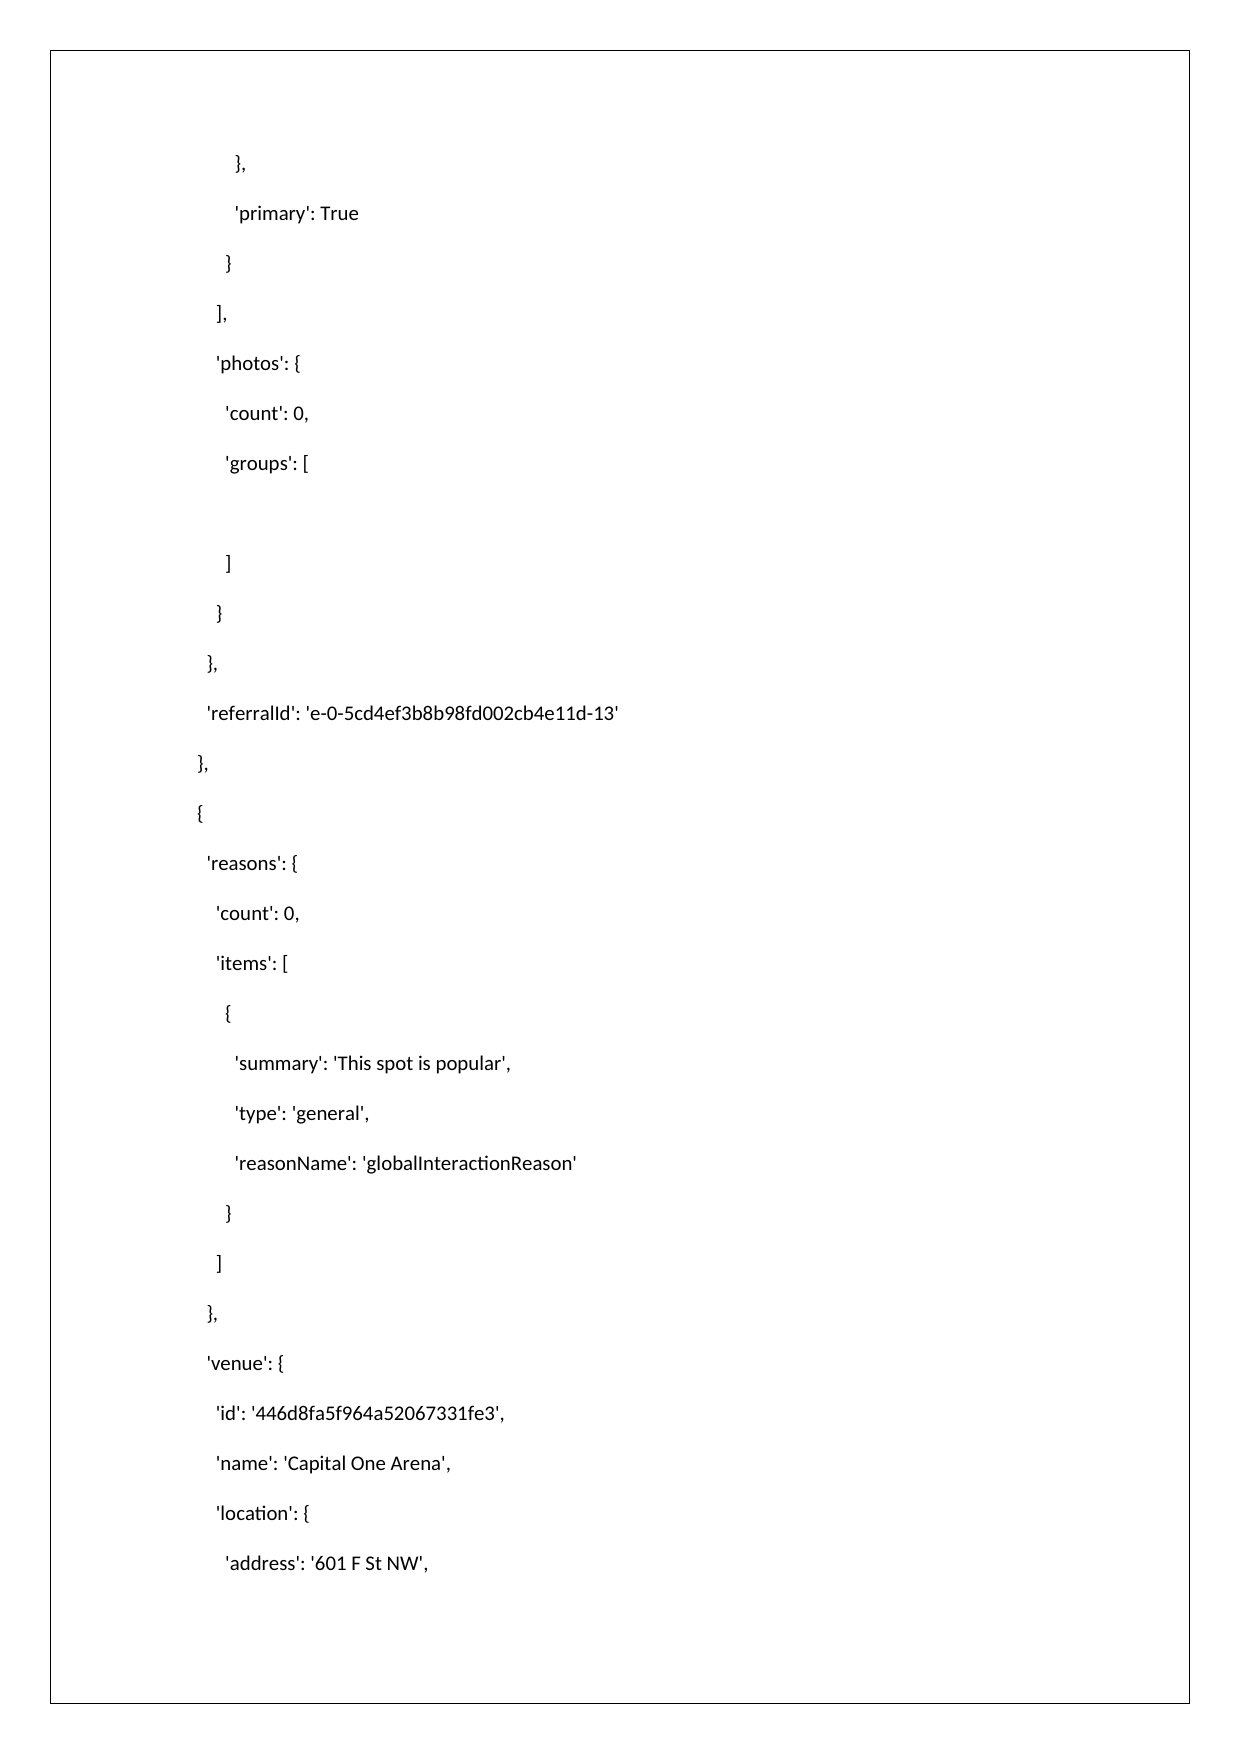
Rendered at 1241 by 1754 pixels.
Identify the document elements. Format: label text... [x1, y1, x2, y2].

text 'type': 'general', [150, 1100, 1090, 1125]
text 'reasons': { [150, 850, 1090, 875]
text }, [150, 650, 1090, 675]
text 'location': { [150, 1500, 1090, 1525]
text }, [150, 1300, 1090, 1325]
text 'name': 'Capital One Arena', [150, 1450, 1090, 1475]
text } [150, 600, 1090, 625]
text 'address': '601 F St NW', [150, 1550, 1090, 1575]
text 'count': 0, [150, 900, 1090, 925]
text 'count': 0, [150, 400, 1090, 425]
text 'referralId': 'e-0-5cd4ef3b8b98fd002cb4e11d-13' [150, 700, 1090, 725]
text } [150, 1200, 1090, 1225]
text 'primary': True [150, 200, 1090, 225]
text 'reasonName': 'globalInteractionReason' [150, 1150, 1090, 1175]
text } [150, 250, 1090, 275]
text ] [150, 550, 1090, 575]
text ] [150, 1250, 1090, 1275]
text 'items': [ [150, 950, 1090, 975]
text }, [150, 150, 1090, 175]
text { [150, 1000, 1090, 1025]
text 'venue': { [150, 1350, 1090, 1375]
text 'photos': { [150, 350, 1090, 375]
text 'summary': 'This spot is popular', [150, 1050, 1090, 1075]
text ], [150, 300, 1090, 325]
text }, [150, 750, 1090, 775]
text { [150, 800, 1090, 825]
text 'groups': [ [150, 450, 1090, 475]
text 'id': '446d8fa5f964a52067331fe3', [150, 1400, 1090, 1425]
